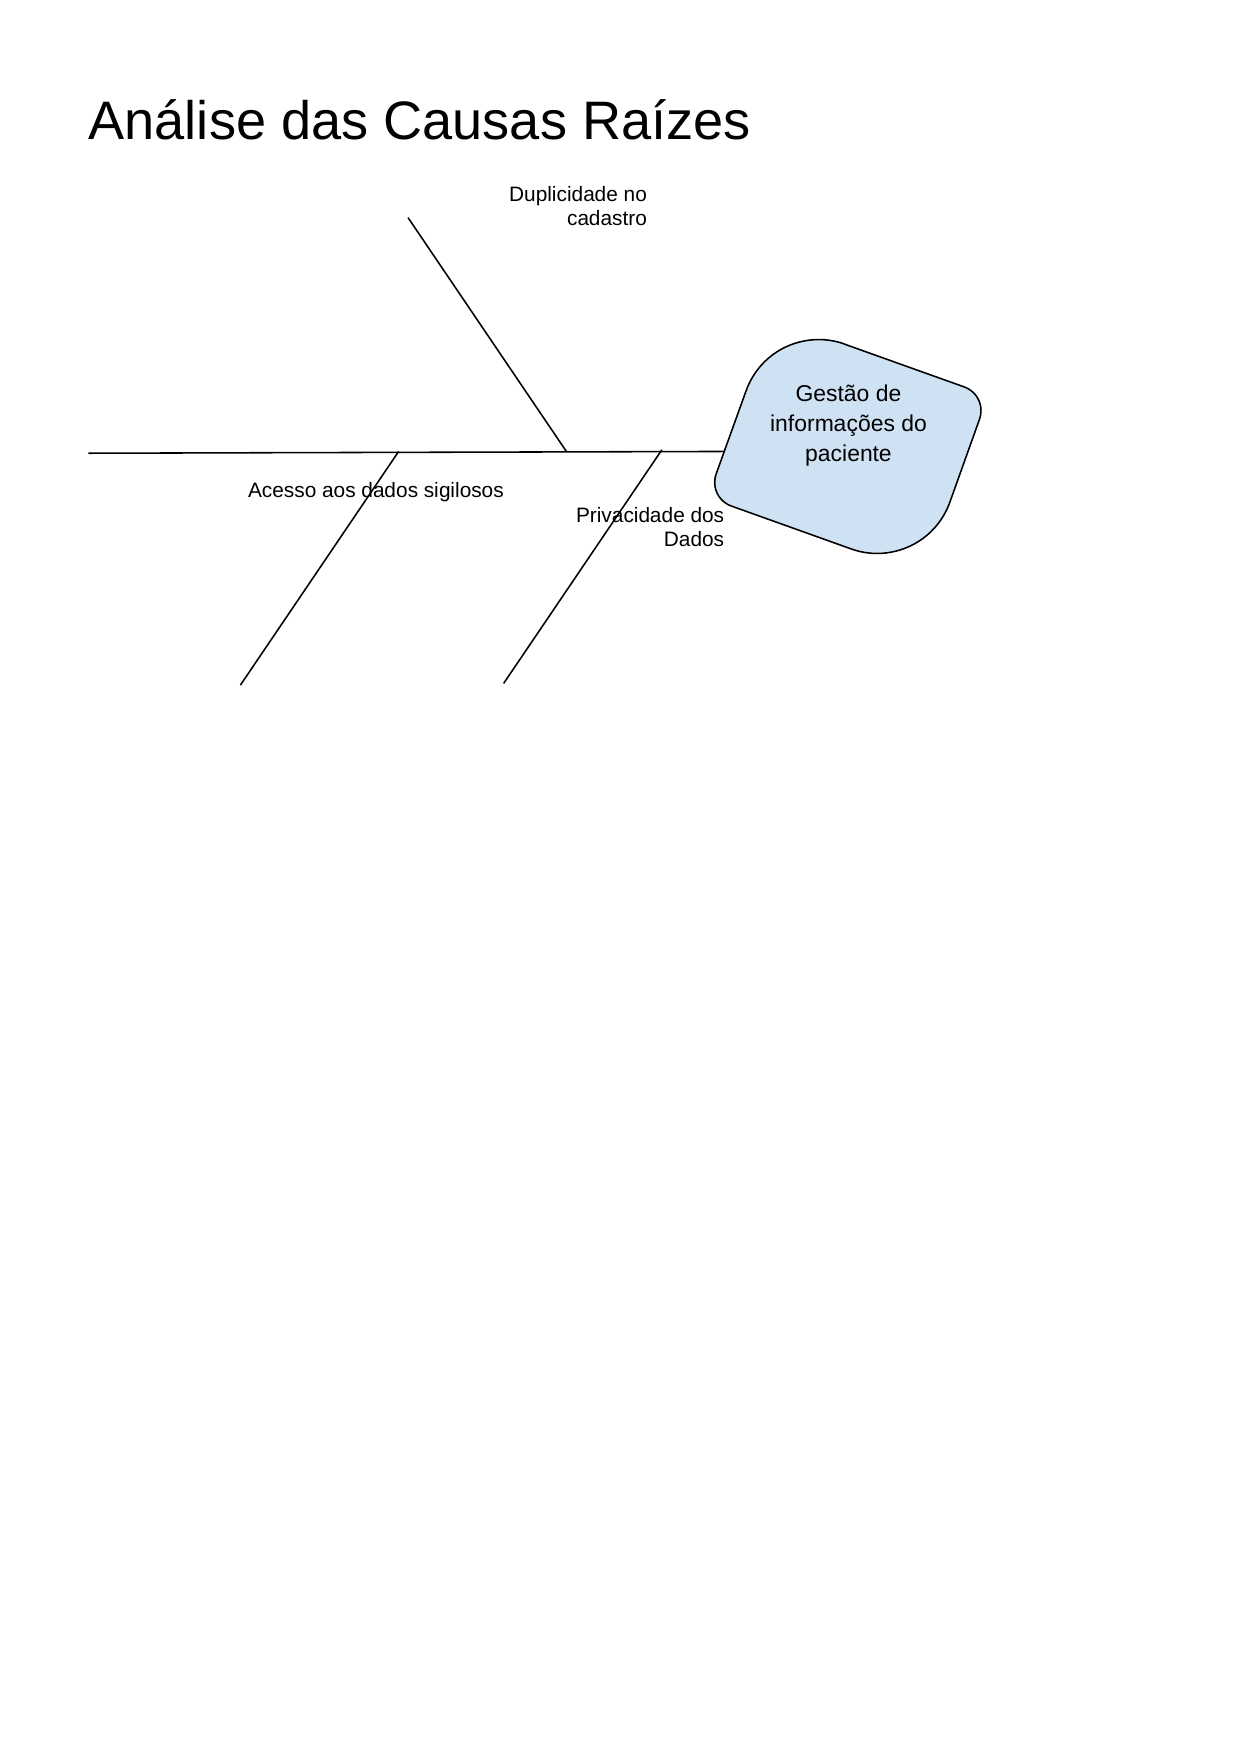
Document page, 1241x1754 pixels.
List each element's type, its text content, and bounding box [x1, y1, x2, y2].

title Análise das Causas Raízes [88, 88, 1090, 151]
